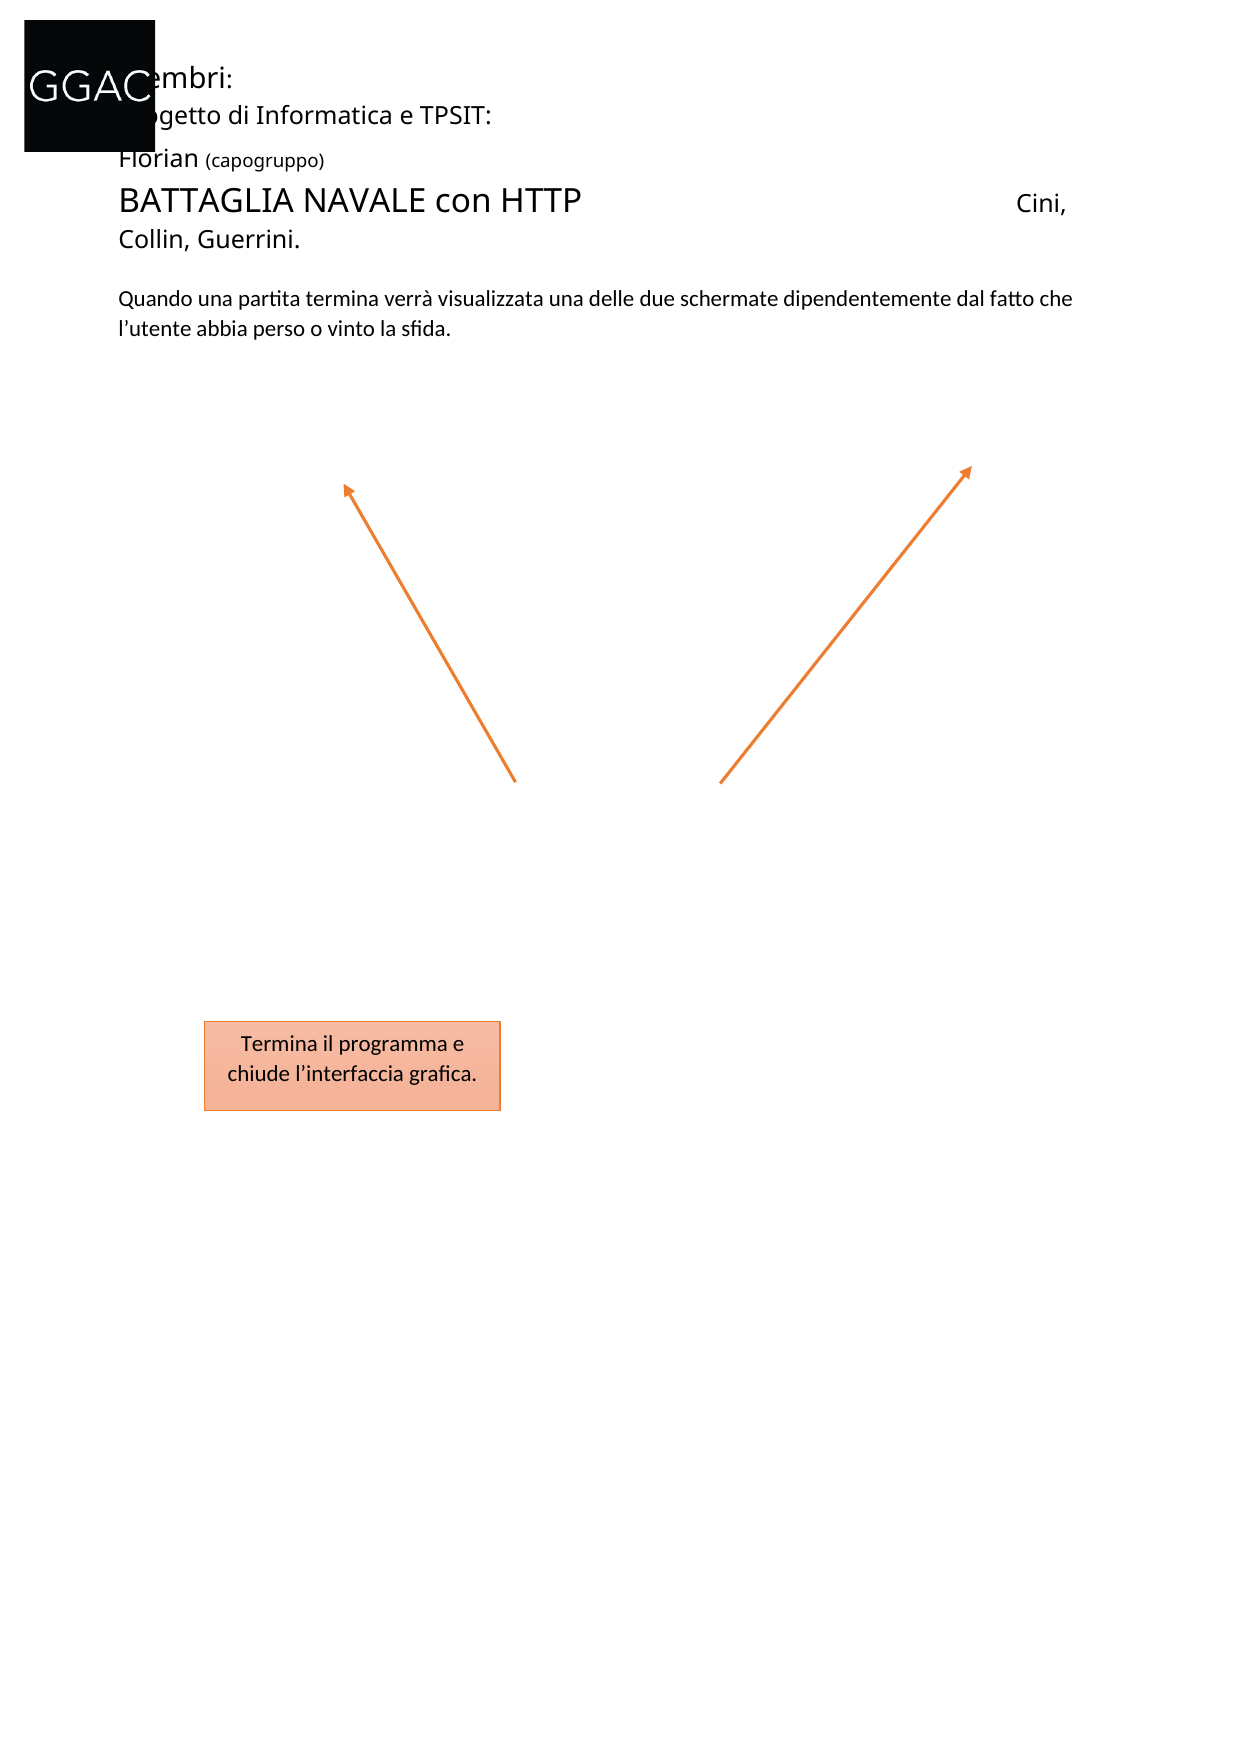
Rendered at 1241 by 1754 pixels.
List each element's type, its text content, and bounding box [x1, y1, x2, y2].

picture [24, 20, 156, 152]
text Quando una partita termina verrà visualizzata una delle due schermate dipendentemente dal fatto che l’utente abbia perso o vinto la sfida. [118, 284, 1122, 342]
